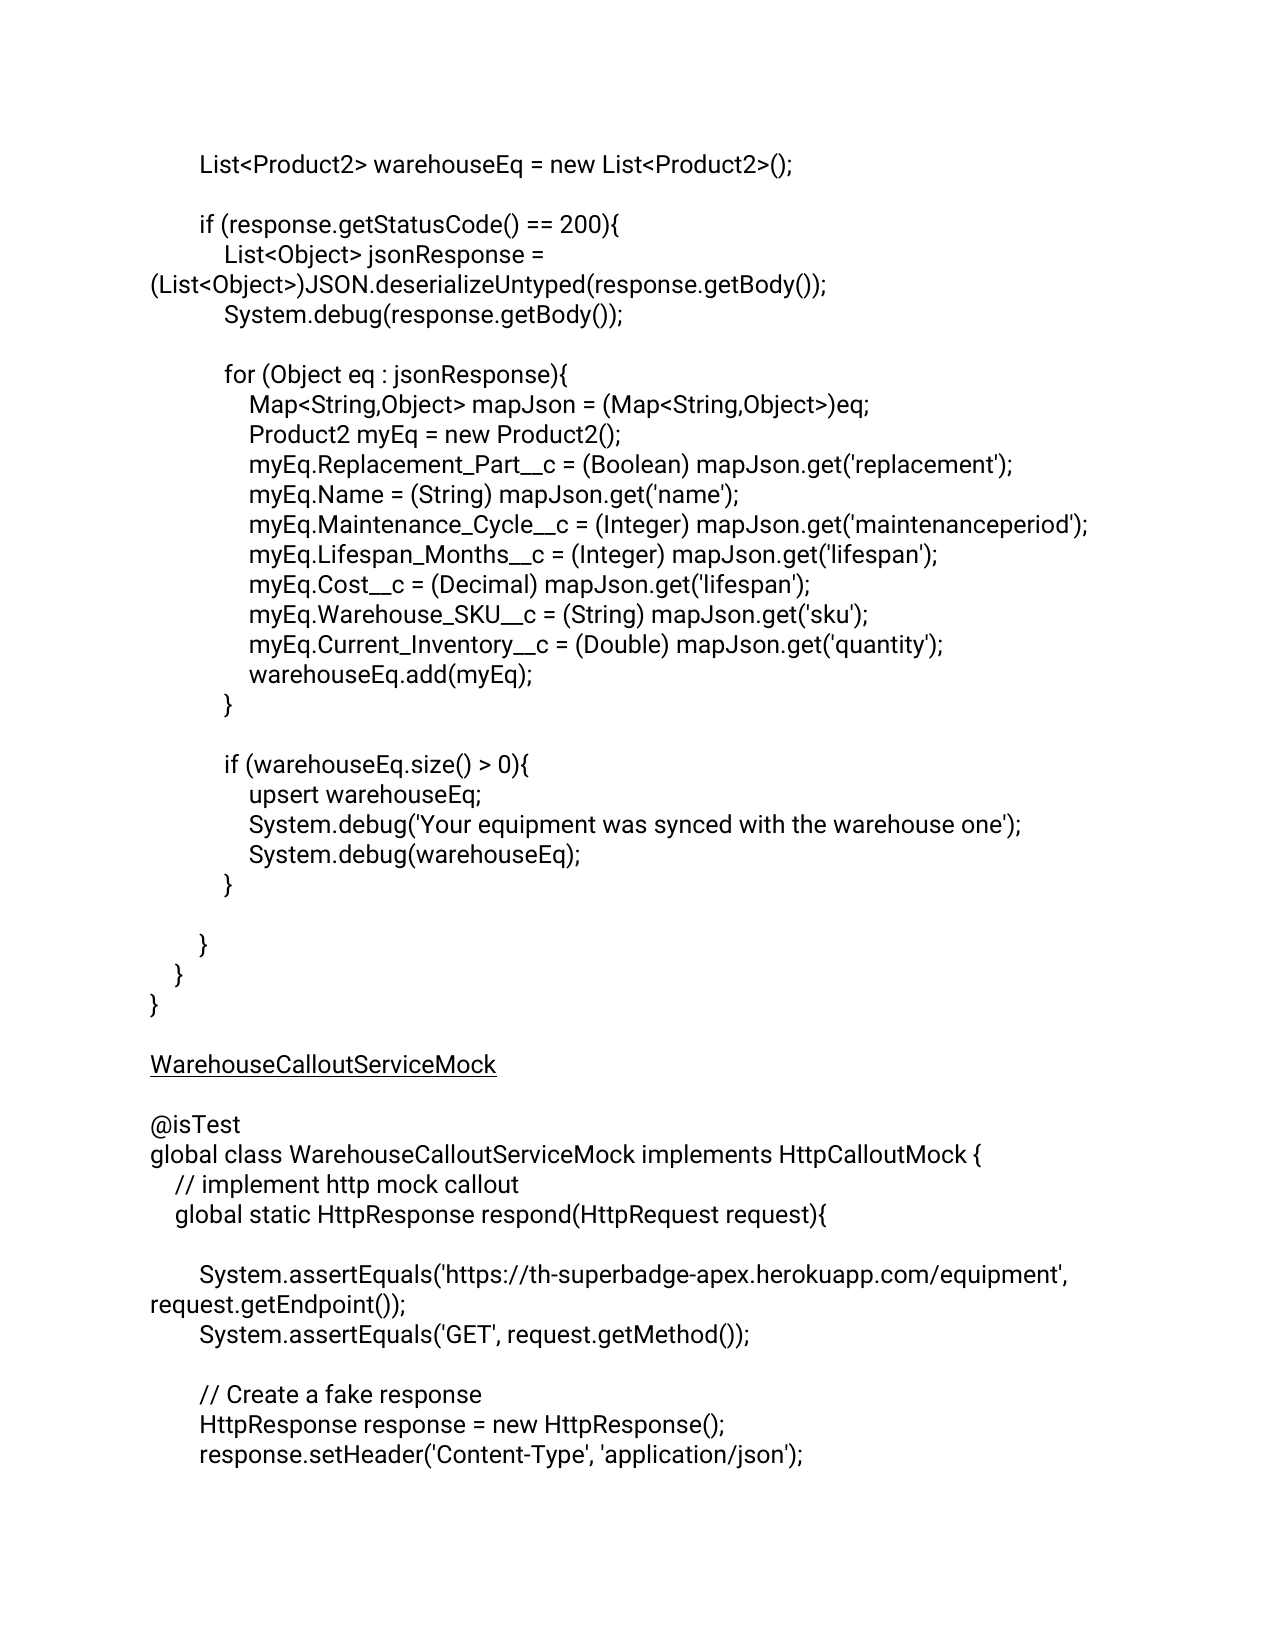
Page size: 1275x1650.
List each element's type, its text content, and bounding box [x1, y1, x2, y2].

text Product2 myEq = new Product2(); [150, 420, 1125, 450]
text } [150, 690, 1125, 720]
text HttpResponse response = new HttpResponse(); [150, 1410, 1125, 1440]
text System.debug('Your equipment was synced with the warehouse one'); [150, 810, 1125, 840]
text myEq.Maintenance_Cycle__c = (Integer) mapJson.get('maintenanceperiod'); [150, 510, 1125, 540]
text } [150, 930, 1125, 960]
text myEq.Replacement_Part__c = (Boolean) mapJson.get('replacement'); [150, 450, 1125, 480]
text // Create a fake response [150, 1380, 1125, 1410]
text global class WarehouseCalloutServiceMock implements HttpCalloutMock { [150, 1140, 1125, 1170]
text myEq.Current_Inventory__c = (Double) mapJson.get('quantity'); [150, 630, 1125, 660]
text global static HttpResponse respond(HttpRequest request){ [150, 1200, 1125, 1230]
text warehouseEq.add(myEq); [150, 660, 1125, 690]
text List<Product2> warehouseEq = new List<Product2>(); [150, 150, 1125, 180]
text myEq.Lifespan_Months__c = (Integer) mapJson.get('lifespan'); [150, 540, 1125, 570]
text Map<String,Object> mapJson = (Map<String,Object>)eq; [150, 390, 1125, 420]
text } [150, 870, 1125, 900]
text } [150, 990, 1125, 1020]
text // implement http mock callout [150, 1170, 1125, 1200]
text } [150, 960, 1125, 990]
text System.debug(response.getBody()); [150, 300, 1125, 330]
text WarehouseCalloutServiceMock [150, 1050, 1125, 1080]
text upsert warehouseEq; [150, 780, 1125, 810]
text myEq.Name = (String) mapJson.get('name'); [150, 480, 1125, 510]
text if (response.getStatusCode() == 200){ [150, 210, 1125, 240]
text @isTest [150, 1110, 1125, 1140]
text System.assertEquals('GET', request.getMethod()); [150, 1320, 1125, 1350]
text System.assertEquals('https://th-superbadge-apex.herokuapp.com/equipment', request.getEndpoint()); [150, 1260, 1125, 1320]
text for (Object eq : jsonResponse){ [150, 360, 1125, 390]
text response.setHeader('Content-Type', 'application/json'); [150, 1440, 1125, 1470]
text myEq.Cost__c = (Decimal) mapJson.get('lifespan'); [150, 570, 1125, 600]
text System.debug(warehouseEq); [150, 840, 1125, 870]
text if (warehouseEq.size() > 0){ [150, 750, 1125, 780]
text List<Object> jsonResponse = (List<Object>)JSON.deserializeUntyped(response.getBody()); [150, 240, 1125, 300]
text myEq.Warehouse_SKU__c = (String) mapJson.get('sku'); [150, 600, 1125, 630]
